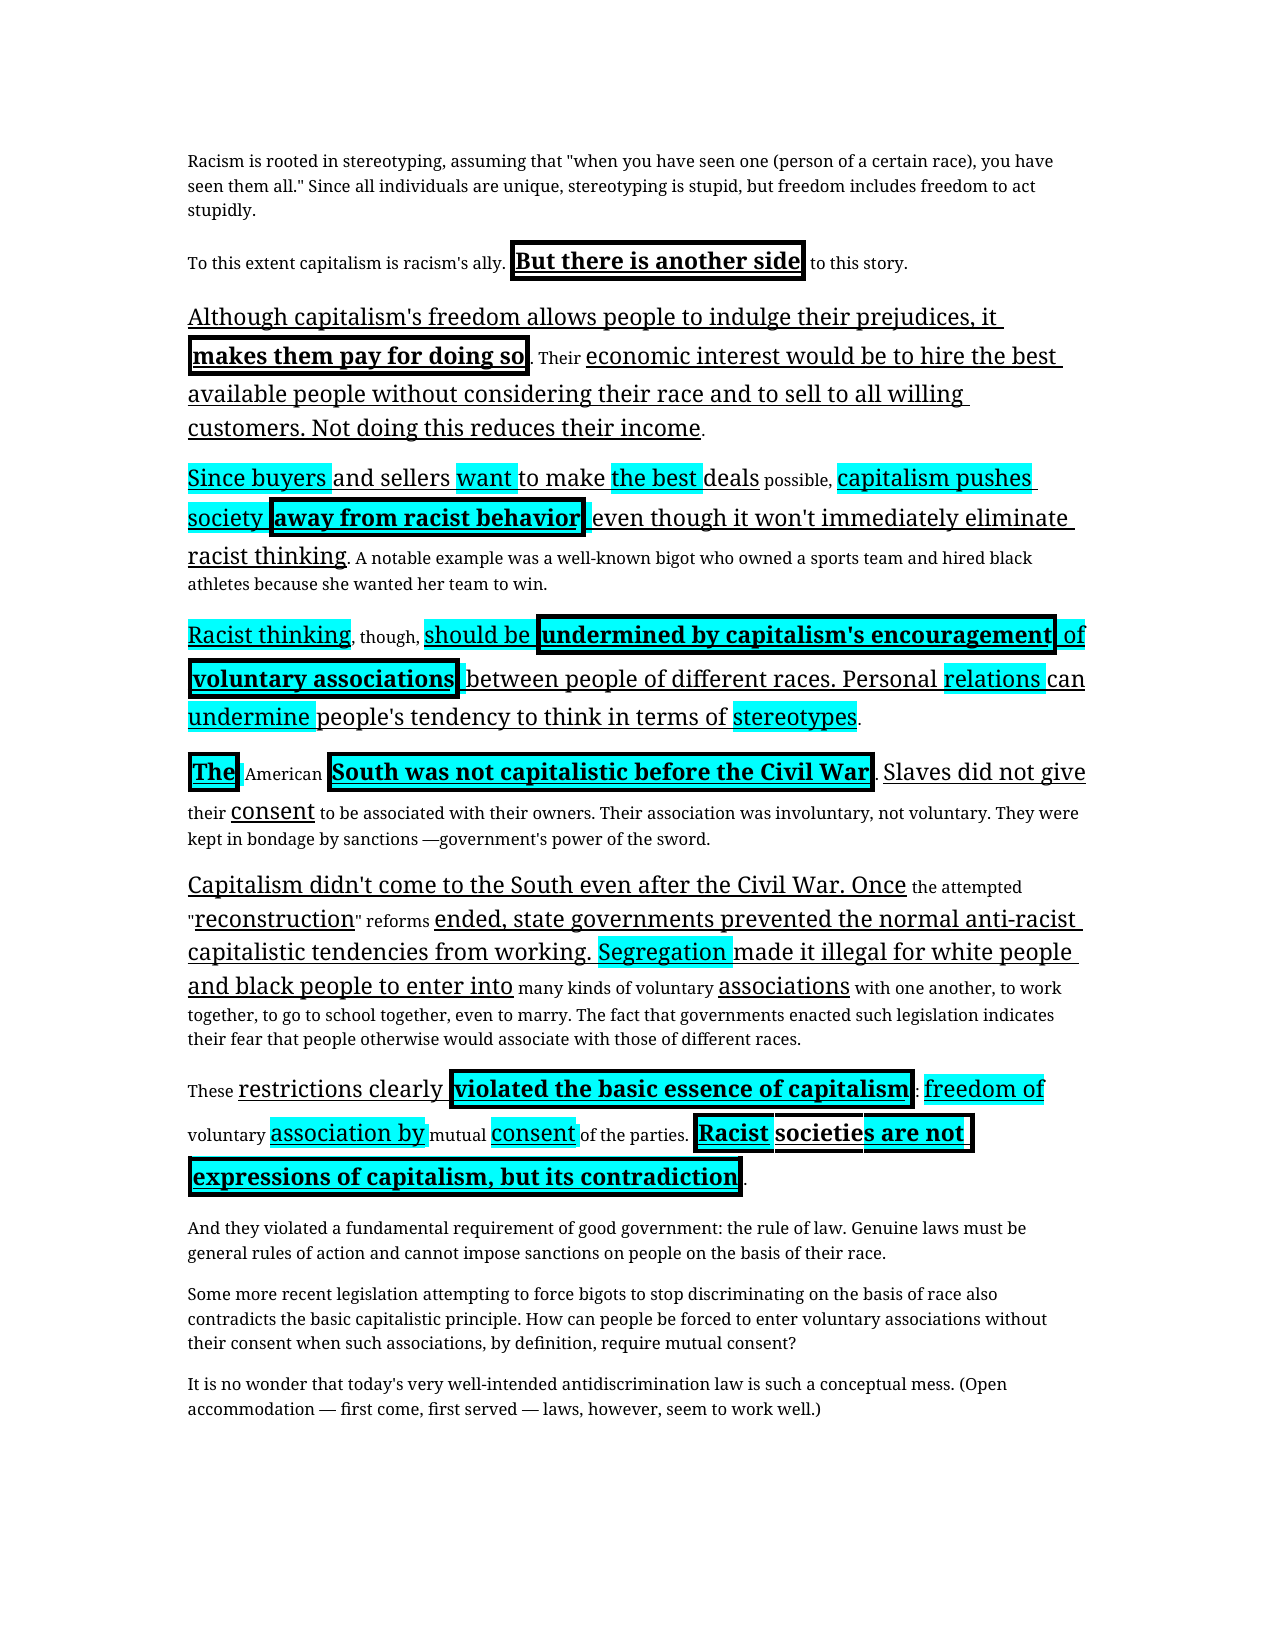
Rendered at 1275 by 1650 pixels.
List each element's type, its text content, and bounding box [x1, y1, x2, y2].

text To this extent capitalism is racism's ally. But there is another side to this story. [806, 240, 1087, 281]
text Since buyers and sellers want to make the best deals possible, capitalism pushes society away from racist behavior even though it won't immediately eliminate racist thinking. A notable example was a well-known bigot who owned a sports team and hired black athletes because she wanted her team to win. [187, 462, 1087, 596]
text The American South was not capitalistic before the Civil War. Slaves did not give their consent to be associated with their owners. Their association was involuntary, not voluntary. They were kept in bondage by sanctions —government's power of the sword. [187, 752, 1087, 850]
text To this extent capitalism is racism's ally. But there is another side to this story. [515, 245, 801, 271]
text To this extent capitalism is racism's ally. But there is another side to this story. [187, 240, 510, 281]
text It is no wonder that today's very well-intended antidiscrimination law is such a conceptual mess. (Open accommodation — first come, first served — laws, however, seem to work well.) [187, 1373, 1087, 1420]
text These restrictions clearly violated the basic essence of capitalism: freedom of voluntary association by mutual consent of the parties. Racist societies are not expressions of capitalism, but its contradiction. [187, 1069, 1087, 1197]
text Although capitalism's freedom allows people to indulge their prejudices, it makes them pay for doing so. Their economic interest would be to hire the best available people without considering their race and to sell to all willing customers. Not doing this reduces their income. [187, 301, 1087, 443]
text And they violated a fundamental requirement of good government: the rule of law. Genuine laws must be general rules of action and cannot impose sanctions on people on the basis of their race. [187, 1217, 1087, 1264]
text Racism is rooted in stereotyping, assuming that "when you have seen one (person of a certain race), you have seen them all." Since all individuals are unique, stereotyping is stupid, but freedom includes freedom to act stupidly. [187, 150, 1087, 222]
text Capitalism didn't come to the South even after the Civil War. Once the attempted "reconstruction" reforms ended, state governments prevented the normal anti-racist capitalistic tendencies from working. Segregation made it illegal for white people and black people to enter into many kinds of voluntary associations with one another, to work together, to go to school together, even to marry. The fact that governments enacted such legislation indicates their fear that people otherwise would associate with those of different races. [187, 869, 1087, 1050]
text Racist thinking, though, should be undermined by capitalism's encouragement of voluntary associations between people of different races. Personal relations can undermine people's tendency to think in terms of stereotypes. [187, 614, 1087, 732]
text Some more recent legislation attempting to force bigots to stop discriminating on the basis of race also contradicts the basic capitalistic principle. How can people be forced to enter voluntary associations without their consent when such associations, by definition, require mutual consent? [187, 1283, 1087, 1354]
